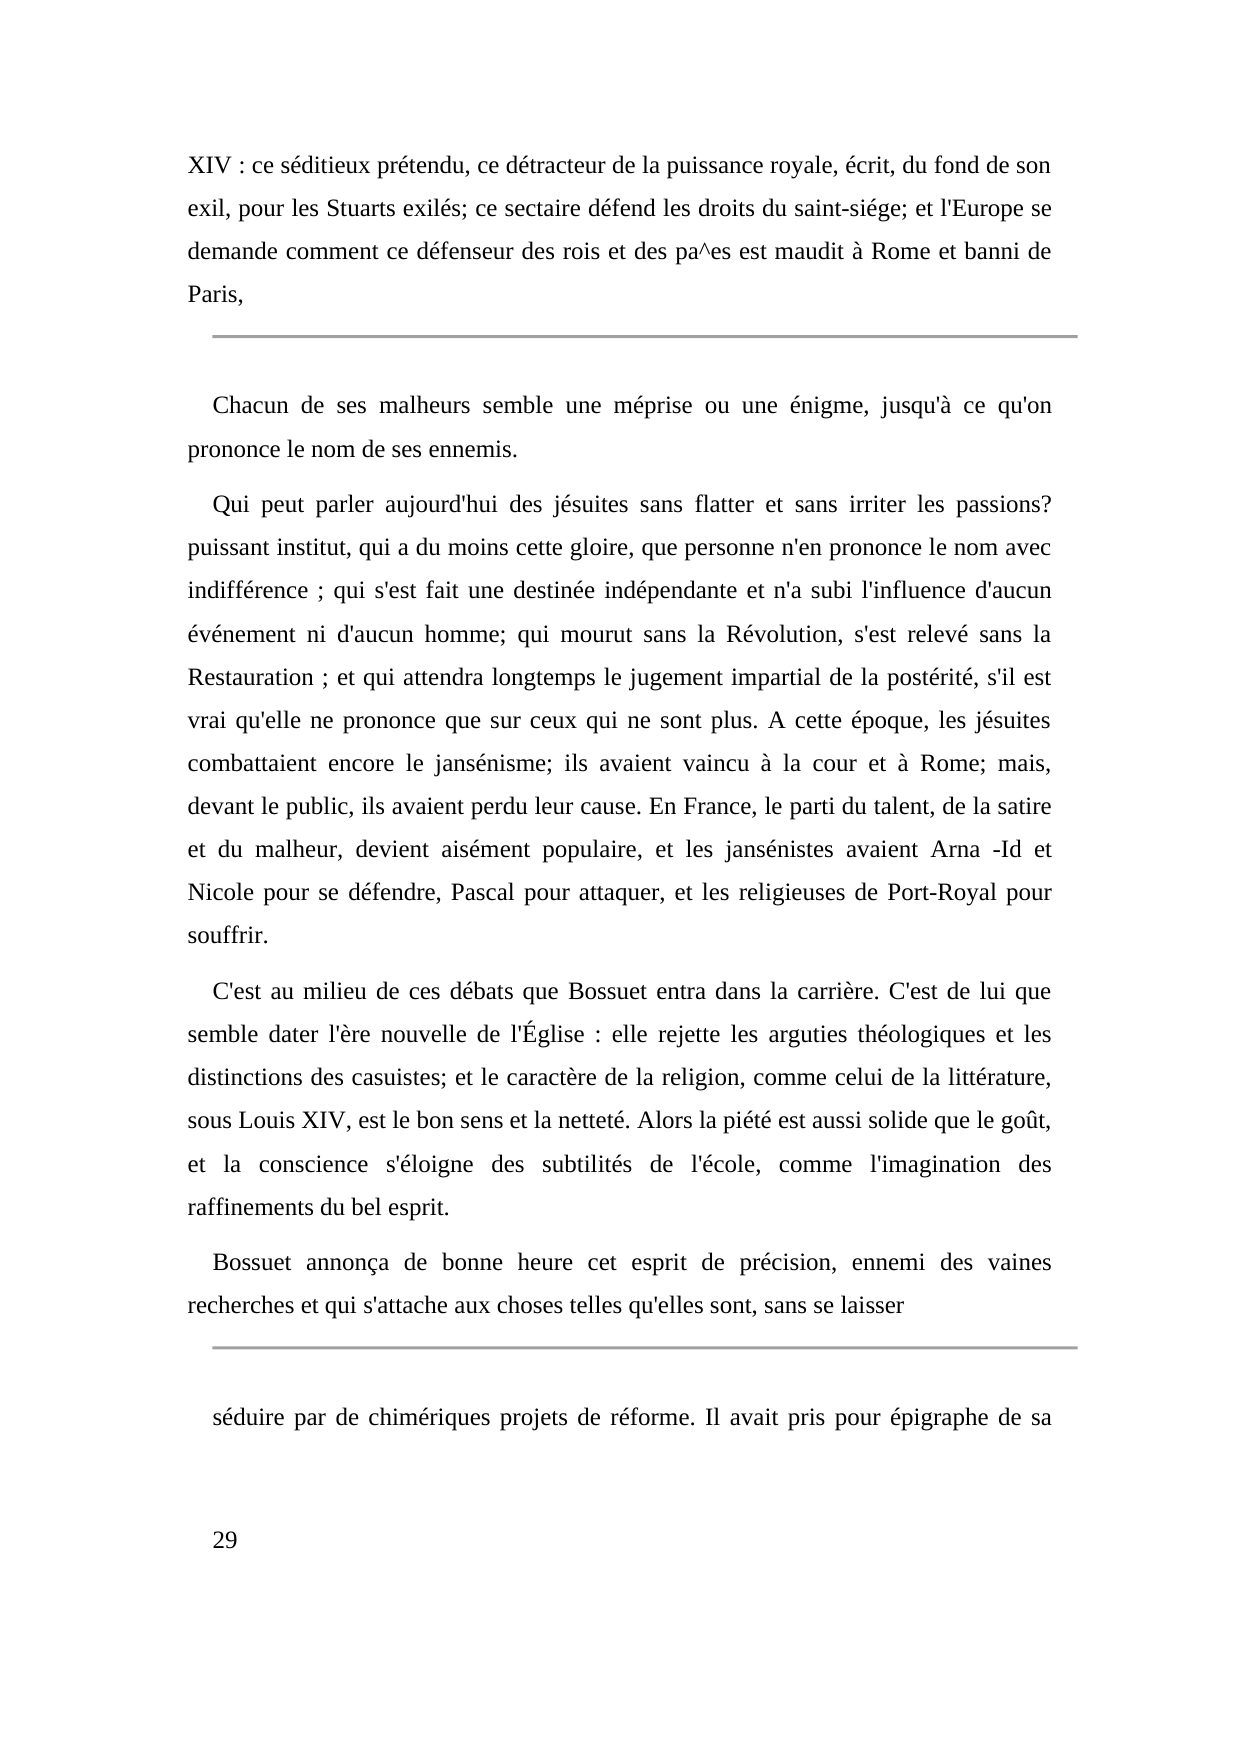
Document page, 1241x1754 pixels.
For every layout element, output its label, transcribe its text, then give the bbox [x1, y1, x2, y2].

text Chacun de ses malheurs semble une méprise ou une énigme, jusqu'à ce qu'on prononce le nom de ses ennemis. [187, 391, 1053, 462]
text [187, 150, 1053, 308]
text C'est au milieu de ces débats que Bossuet entra dans la carrière. C'est de lui que semble dater l'ère nouvelle de l'Église : elle rejette les arguties théologiques et les distinctions des casuistes; et le caractère de la religion, comme celui de la littérature, sous Louis XIV, est le bon sens et la netteté. Alors la piété est aussi solide que le goût, et la conscience s'éloigne des subtilités de l'école, comme l'imagination des raffinements du bel esprit. [187, 976, 1053, 1221]
text Qui peut parler aujourd'hui des jésuites sans flatter et sans irriter les passions? puissant institut, qui a du moins cette gloire, que personne n'en prononce le nom avec indifférence ; qui s'est fait une destinée indépendante et n'a subi l'influence d'aucun événement ni d'aucun homme; qui mourut sans la Révolution, s'est relevé sans la Restauration ; et qui attendra longtemps le jugement impartial de la postérité, s'il est vrai qu'elle ne prononce que sur ceux qui ne sont plus. A cette époque, les jésuites combattaient encore le jansénisme; ils avaient vaincu à la cour et à Rome; mais, devant le public, ils avaient perdu leur cause. En France, le parti du talent, de la satire et du malheur, devient aisément populaire, et les jansénistes avaient Arna -Id et Nicole pour se défendre, Pascal pour attaquer, et les religieuses de Port-Royal pour souffrir. [187, 489, 1053, 949]
text Bossuet annonça de bonne heure cet esprit de précision, ennemi des vaines recherches et qui s'attache aux choses telles qu'elles sont, sans se laisser [187, 1247, 1053, 1319]
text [187, 1402, 1053, 1431]
